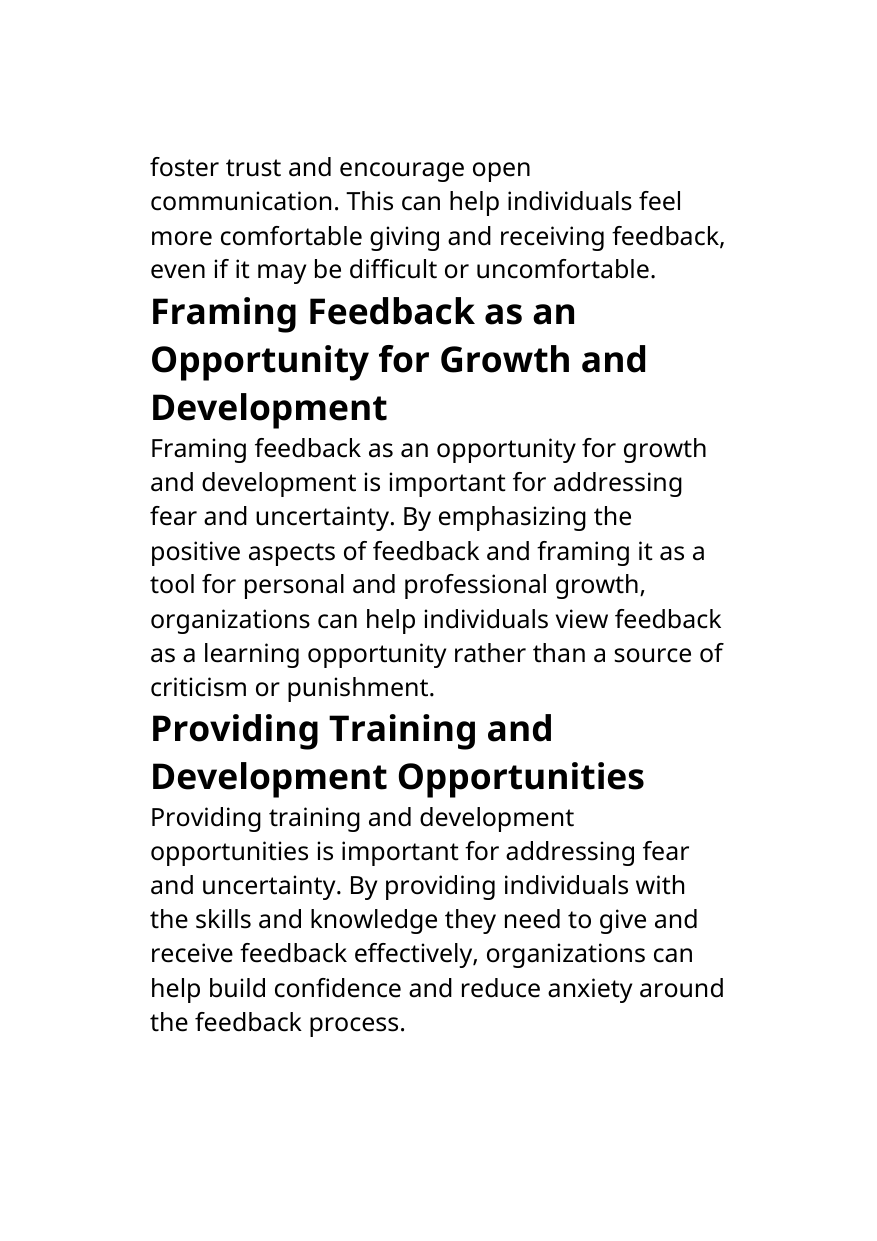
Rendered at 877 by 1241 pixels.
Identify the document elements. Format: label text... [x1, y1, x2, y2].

text Providing training and development opportunities is important for addressing fear and uncertainty. By providing individuals with the skills and knowledge they need to give and receive feedback effectively, organizations can help build confidence and reduce anxiety around the feedback process. [150, 800, 727, 1038]
text Framing feedback as an opportunity for growth and development is important for addressing fear and uncertainty. By emphasizing the positive aspects of feedback and framing it as a tool for personal and professional growth, organizations can help individuals view feedback as a learning opportunity rather than a source of criticism or punishment. [150, 431, 727, 703]
subtitle Framing Feedback as an Opportunity for Growth and Development [150, 286, 727, 431]
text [150, 150, 727, 286]
subtitle Providing Training and Development Opportunities [150, 703, 727, 800]
